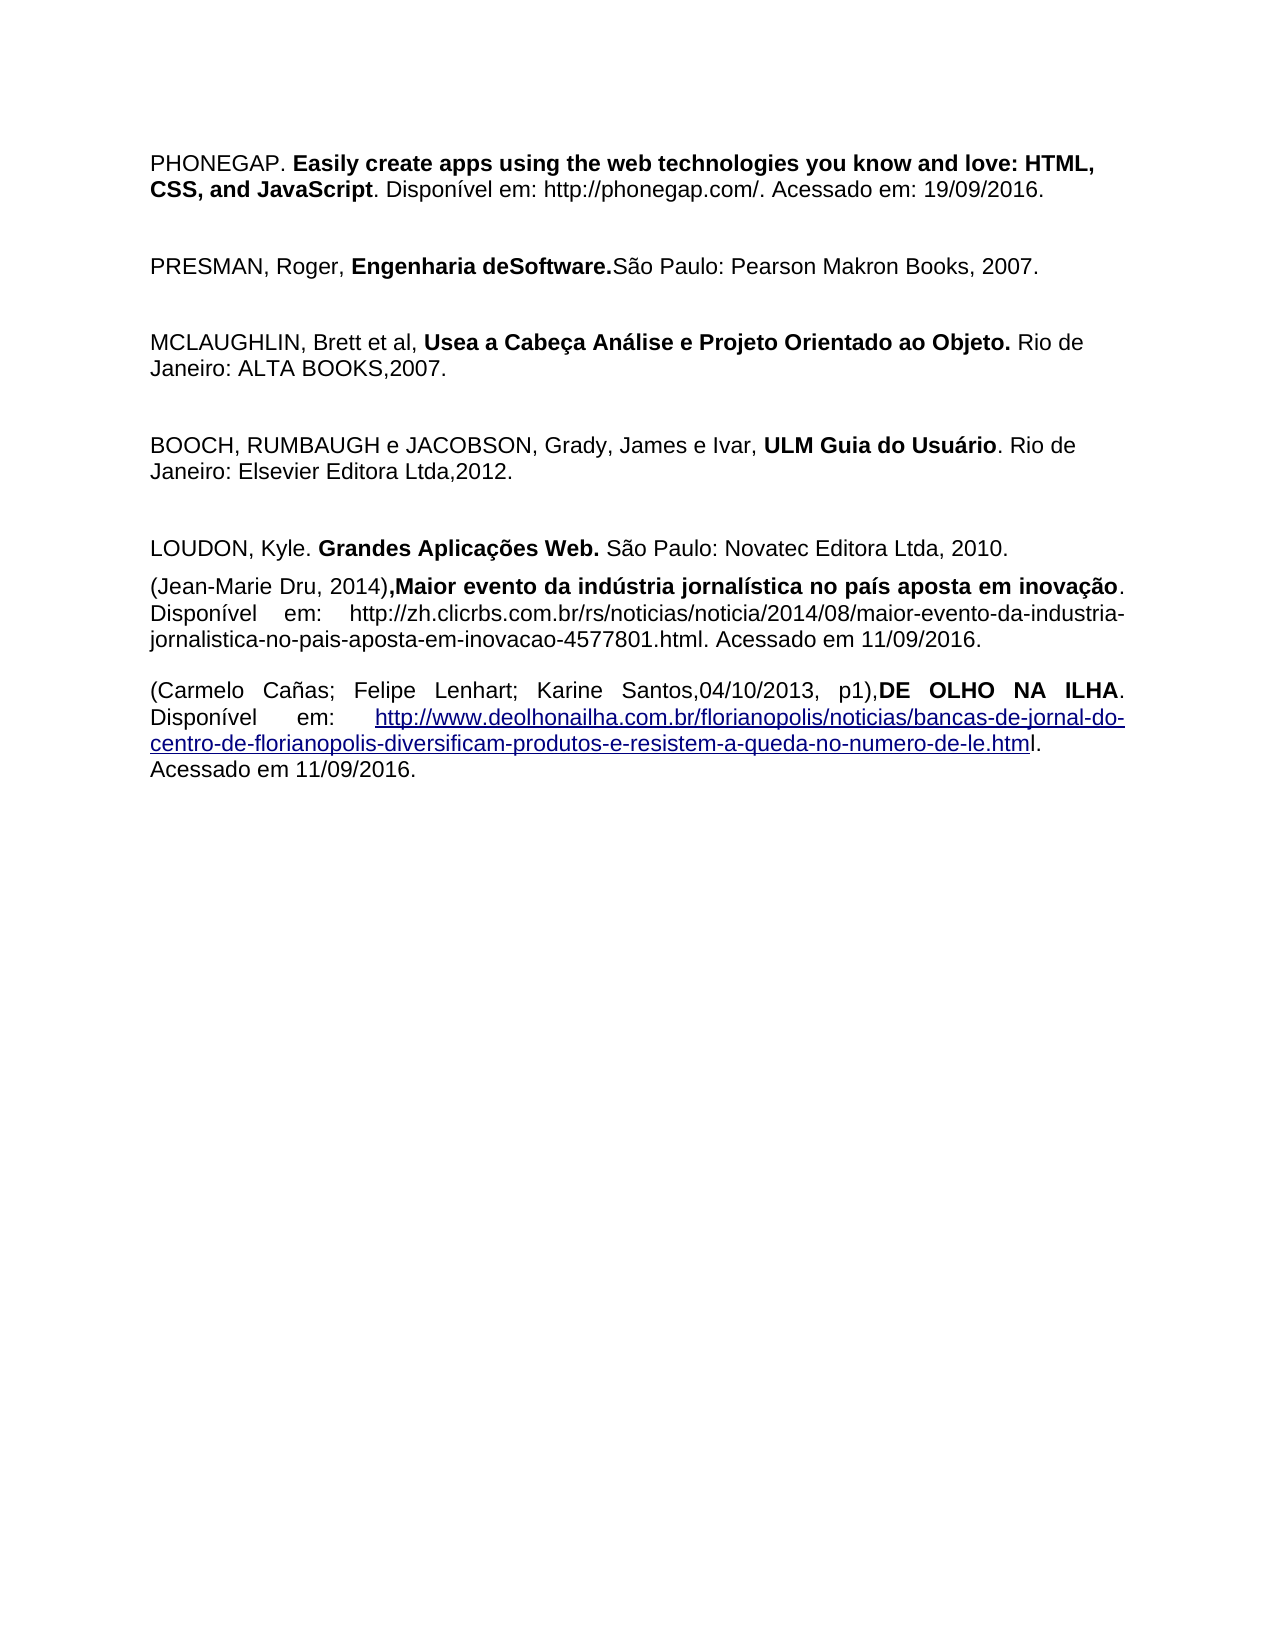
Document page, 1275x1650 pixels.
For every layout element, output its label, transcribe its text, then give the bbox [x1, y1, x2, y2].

text MCLAUGHLIN, Brett et al, Usea a Cabeça Análise e Projeto Orientado ao Objeto. Rio de Janeiro: ALTA BOOKS,2007. [150, 329, 1125, 382]
text (Jean-Marie Dru, 2014),Maior evento da indústria jornalística no país aposta em inovação. Disponível em: http://zh.clicrbs.com.br/rs/noticias/noticia/2014/08/maior-evento-da-industria-jornalistica-no-pais-aposta-em-inovacao-4577801.html. Acessado em 11/09/2016. [150, 573, 1125, 652]
text LOUDON, Kyle. Grandes Aplicações Web. São Paulo: Novatec Editora Ltda, 2010. [150, 534, 1125, 561]
text PRESMAN, Roger, Engenharia deSoftware.São Paulo: Pearson Makron Books, 2007. [150, 253, 1125, 279]
text (Carmelo Cañas; Felipe Lenhart; Karine Santos,04/10/2013, p1),DE OLHO NA ILHA. Disponível em: http://www.deolhonailha.com.br/florianopolis/noticias/bancas-de-jornal-do-centro-de-florianopolis-diversificam-produtos-e-resistem-a-queda-no-numero-de-le.html. Acessado em 11/09/2016. [150, 677, 1125, 783]
text BOOCH, RUMBAUGH e JACOBSON, Grady, James e Ivar, ULM Guia do Usuário. Rio de Janeiro: Elsevier Editora Ltda,2012. [150, 432, 1125, 484]
text PHONEGAP. Easily create apps using the web technologies you know and love: HTML, CSS, and JavaScript. Disponível em: http://phonegap.com/. Acessado em: 19/09/2016. [150, 150, 1125, 203]
